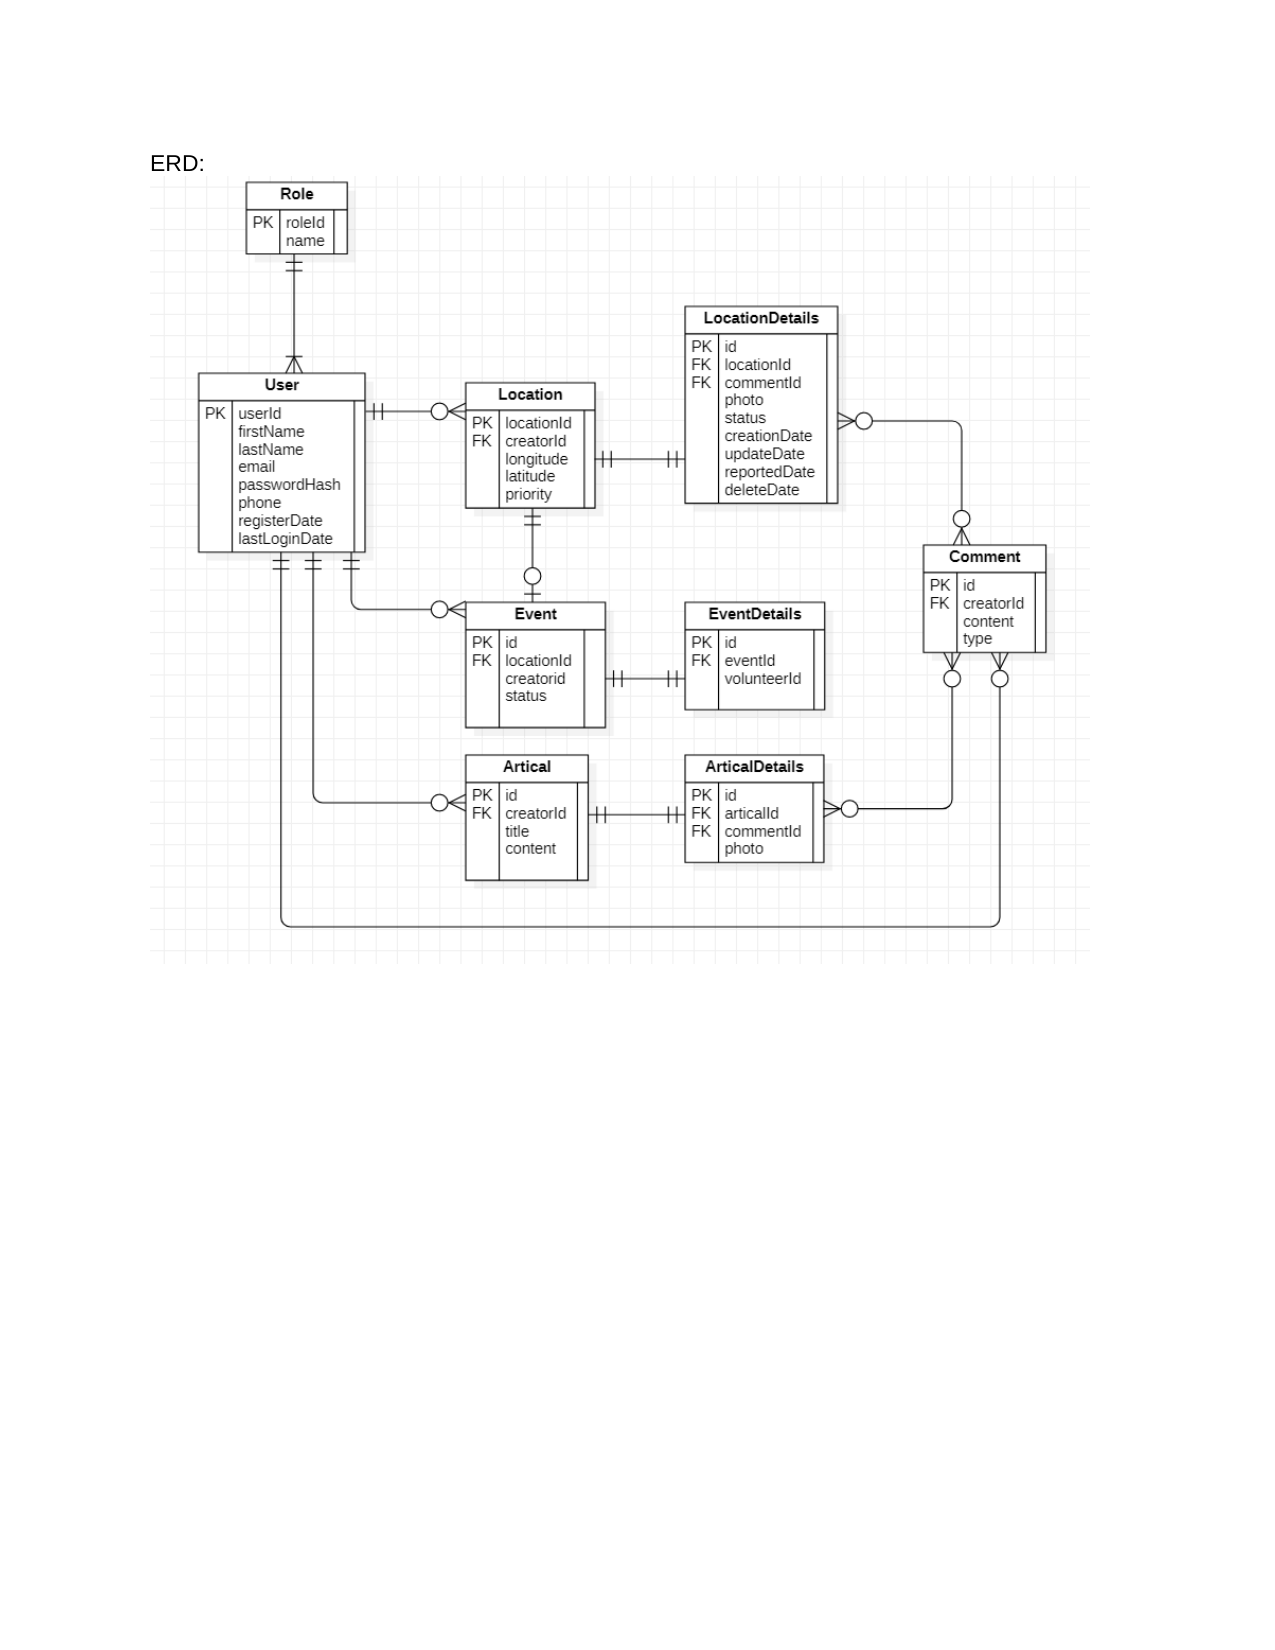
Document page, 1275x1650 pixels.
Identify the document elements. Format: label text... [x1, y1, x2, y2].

text ERD: [150, 150, 1125, 176]
picture [150, 176, 1090, 964]
